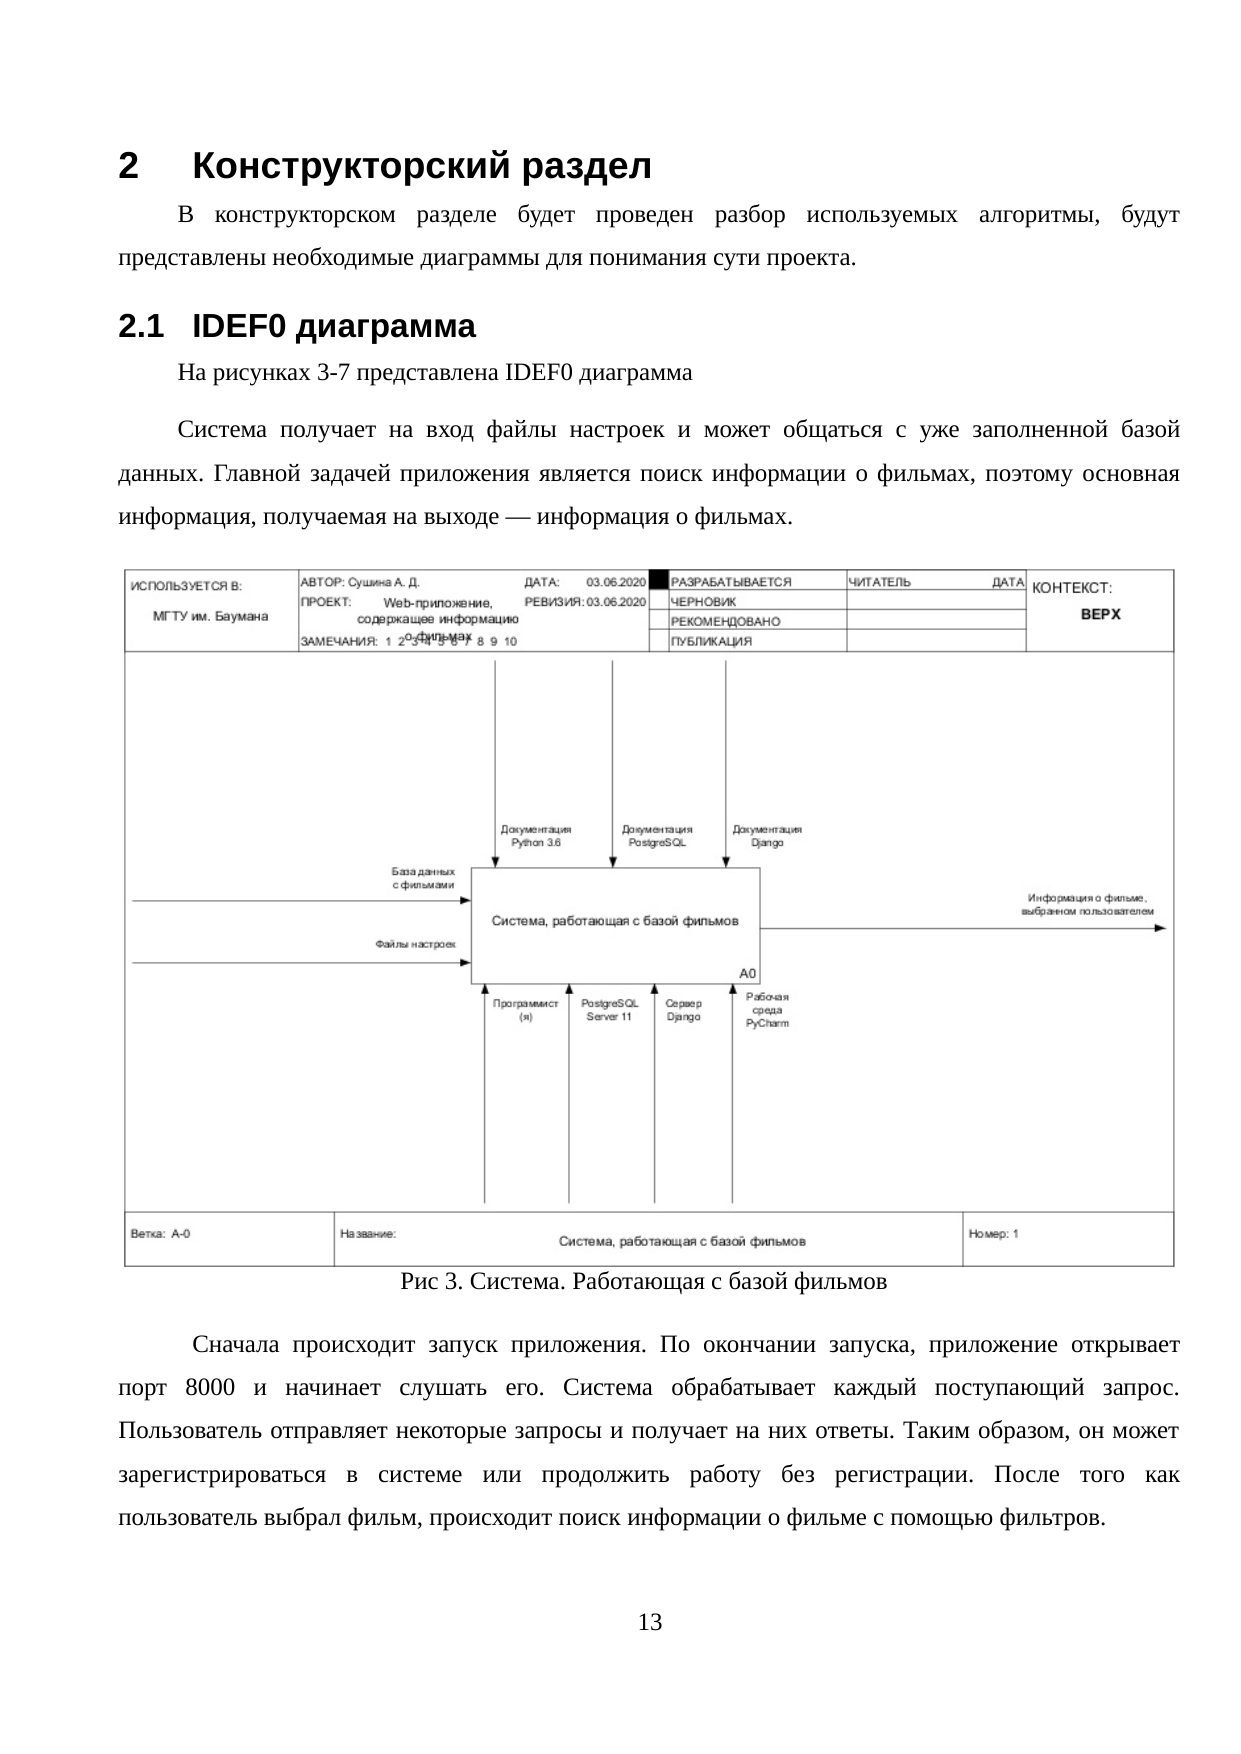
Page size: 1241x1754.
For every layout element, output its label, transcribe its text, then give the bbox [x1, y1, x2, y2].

text В конструкторском разделе будет проведен разбор используемых алгоритмы, будут представлены необходимые диаграммы для понимания сути проекта. [118, 199, 1181, 271]
picture [123, 568, 1176, 1267]
subtitle IDEF0 диаграмма [118, 306, 1181, 344]
text Сначала происходит запуск приложения. По окончании запуска, приложение открывает порт 8000 и начинает слушать его. Система обрабатывает каждый поступающий запрос. Пользователь отправляет некоторые запросы и получает на них ответы. Таким образом, он может зарегистрироваться в системе или продолжить работу без регистрации. После того как пользователь выбрал фильм, происходит поиск информации о фильме с помощью фильтров. [118, 1329, 1181, 1531]
text Система получает на вход файлы настроек и может общаться с уже заполненной базой данных. Главной задачей приложения является поиск информации о фильмах, поэтому основная информация, получаемая на выходе — информация о фильмах. [118, 414, 1181, 529]
text На рисунках 3-7 представлена IDEF0 диаграмма [118, 357, 1181, 386]
table_header Рис 3. Система. Работающая с базой фильмов [113, 559, 1175, 1329]
subtitle Конструкторский раздел [118, 143, 1181, 186]
